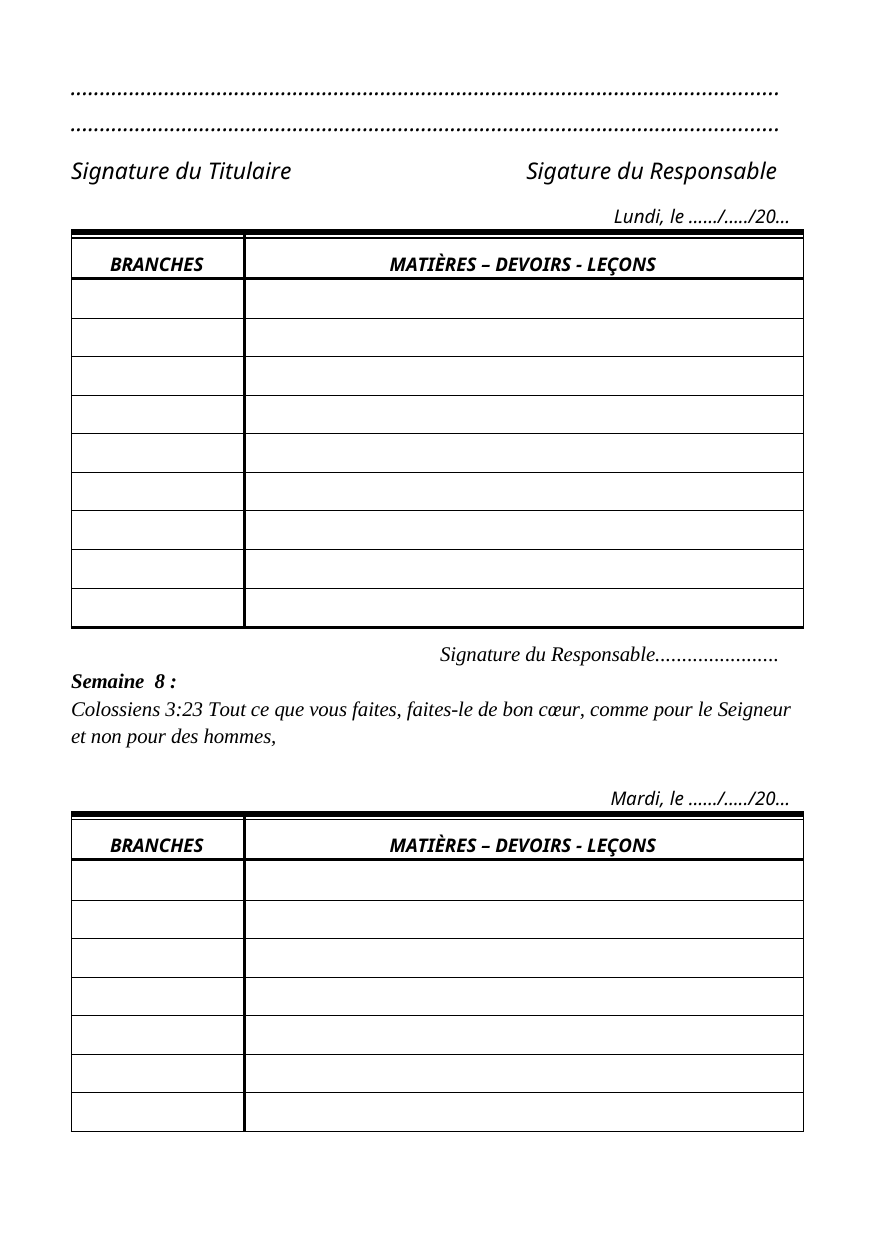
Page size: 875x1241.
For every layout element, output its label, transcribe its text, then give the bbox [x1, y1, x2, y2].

table_cell [246, 319, 803, 356]
table_cell [246, 1016, 803, 1054]
table_cell [72, 473, 243, 510]
table_cell [72, 1055, 243, 1092]
table_cell [246, 1055, 803, 1092]
table_cell [72, 901, 243, 938]
table_cell [246, 1093, 803, 1131]
table_cell [72, 319, 243, 356]
table_cell Matières – Devoirs - Leçons [246, 239, 803, 277]
table_cell [246, 396, 803, 433]
table_cell [72, 939, 243, 977]
table_cell [246, 473, 803, 510]
table_header Mardi, le ……/…../20… [71, 773, 803, 811]
table_cell [246, 978, 803, 1015]
table_cell [246, 357, 803, 395]
table_cell [246, 589, 803, 626]
text Signature du Titulaire Sigature du Responsable [71, 155, 803, 186]
table_cell [72, 861, 243, 899]
table_cell [246, 939, 803, 977]
table_cell Branches [72, 820, 243, 858]
table_cell [72, 357, 243, 395]
table_cell [72, 1093, 243, 1131]
table_cell [72, 550, 243, 587]
table_cell [246, 550, 803, 587]
text Communication [71, 71, 803, 138]
text Signature du Responsable [440, 642, 803, 666]
table_cell [72, 1016, 243, 1054]
table_header Lundi, le ……/…../20… [71, 191, 803, 229]
text Semaine 8 : Colossiens 3:23 Tout ce que vous faites, faites-le de bon cœur, comme pour le Seigneur et non pour des hommes, [71, 669, 803, 748]
table_cell [72, 434, 243, 472]
table_cell [72, 589, 243, 626]
table_cell [72, 396, 243, 433]
table_cell [72, 978, 243, 1015]
table_cell Matières – Devoirs - Leçons [246, 820, 803, 858]
table_cell [246, 434, 803, 472]
table_cell [72, 511, 243, 549]
table_cell [246, 901, 803, 938]
table_cell [246, 511, 803, 549]
table_cell [72, 280, 243, 318]
table_cell [246, 861, 803, 899]
table_cell Branches [72, 239, 243, 277]
table_cell [246, 280, 803, 318]
